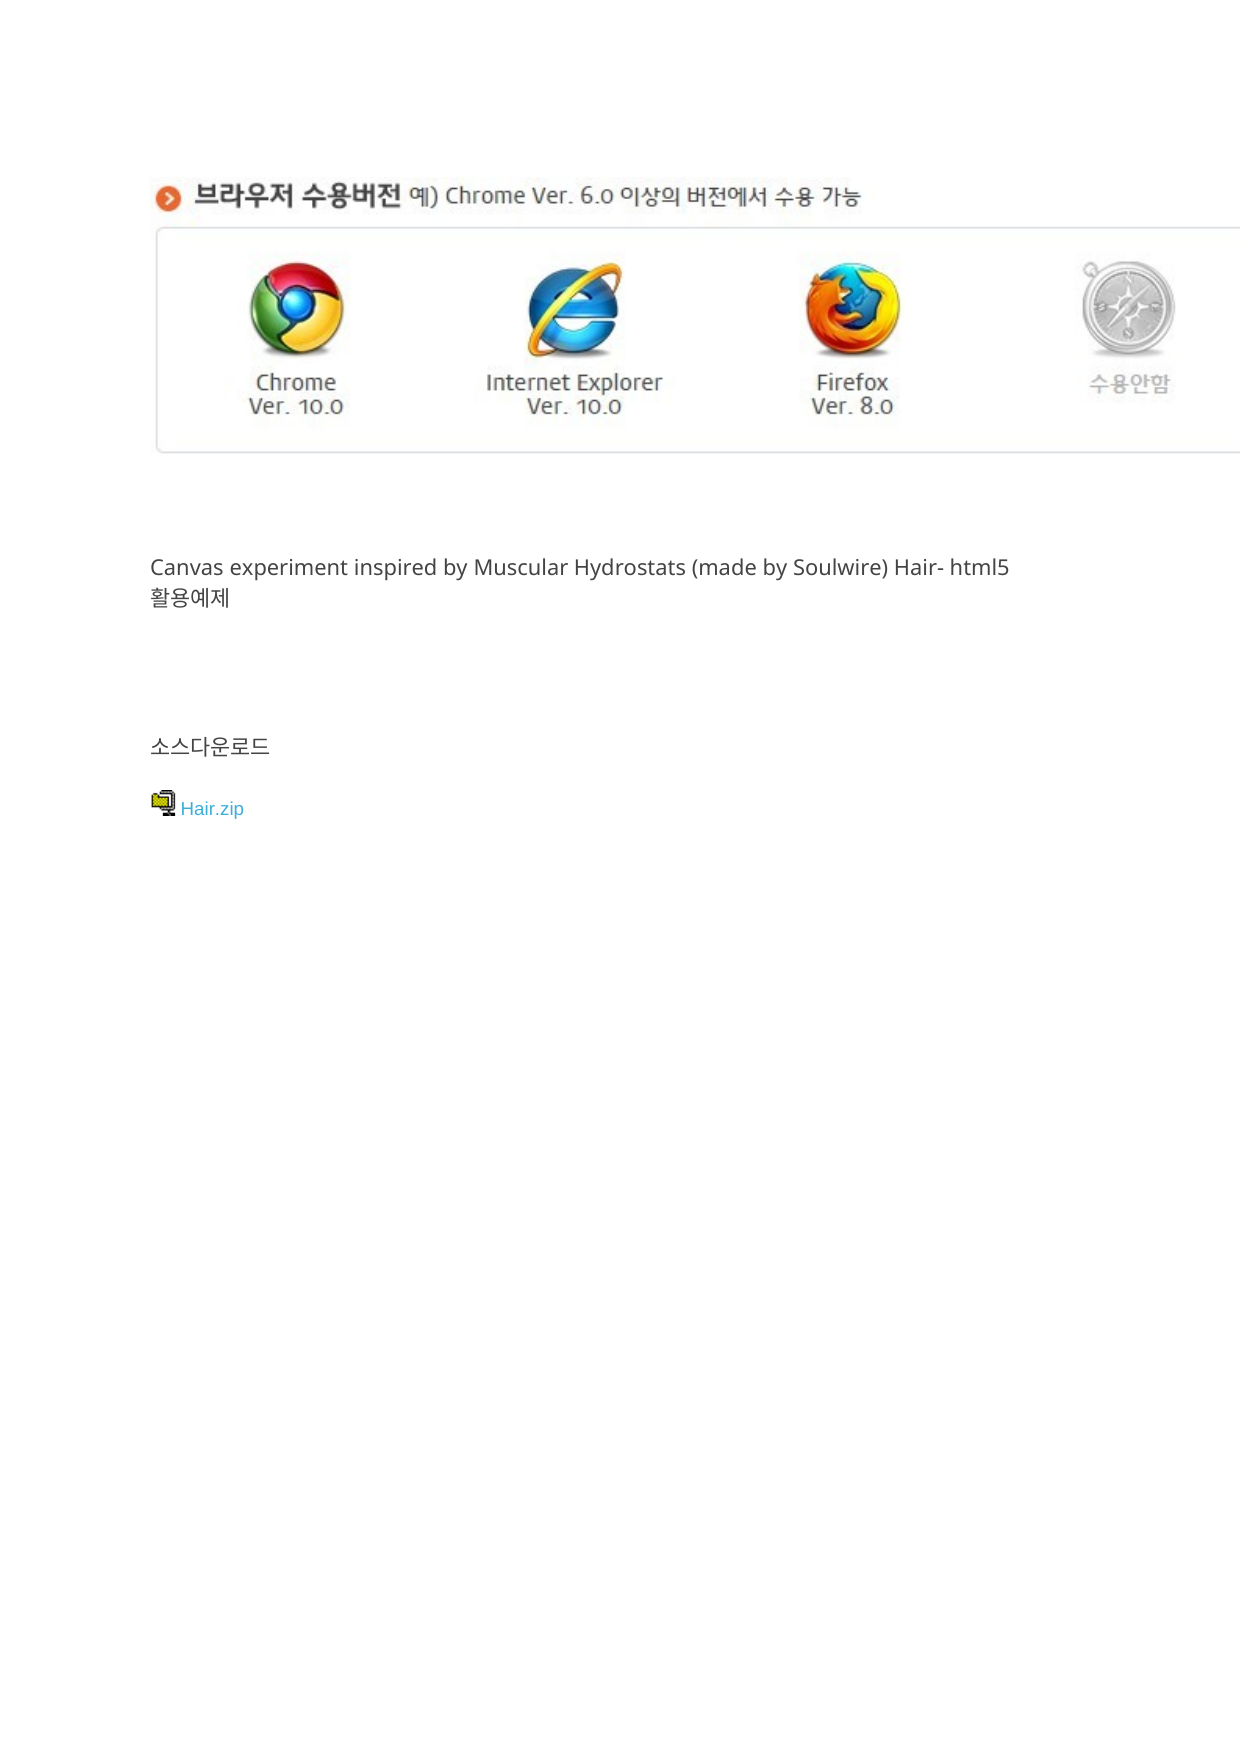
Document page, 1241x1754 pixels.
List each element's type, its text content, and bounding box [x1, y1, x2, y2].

text Hair.zip [150, 791, 1090, 820]
text Canvas experiment inspired by Muscular Hydrostats (made by Soulwire) Hair- html5 활용예제 [150, 552, 1090, 613]
picture [150, 177, 1241, 466]
picture [150, 790, 176, 816]
text 소스다운로드 [150, 730, 1090, 761]
